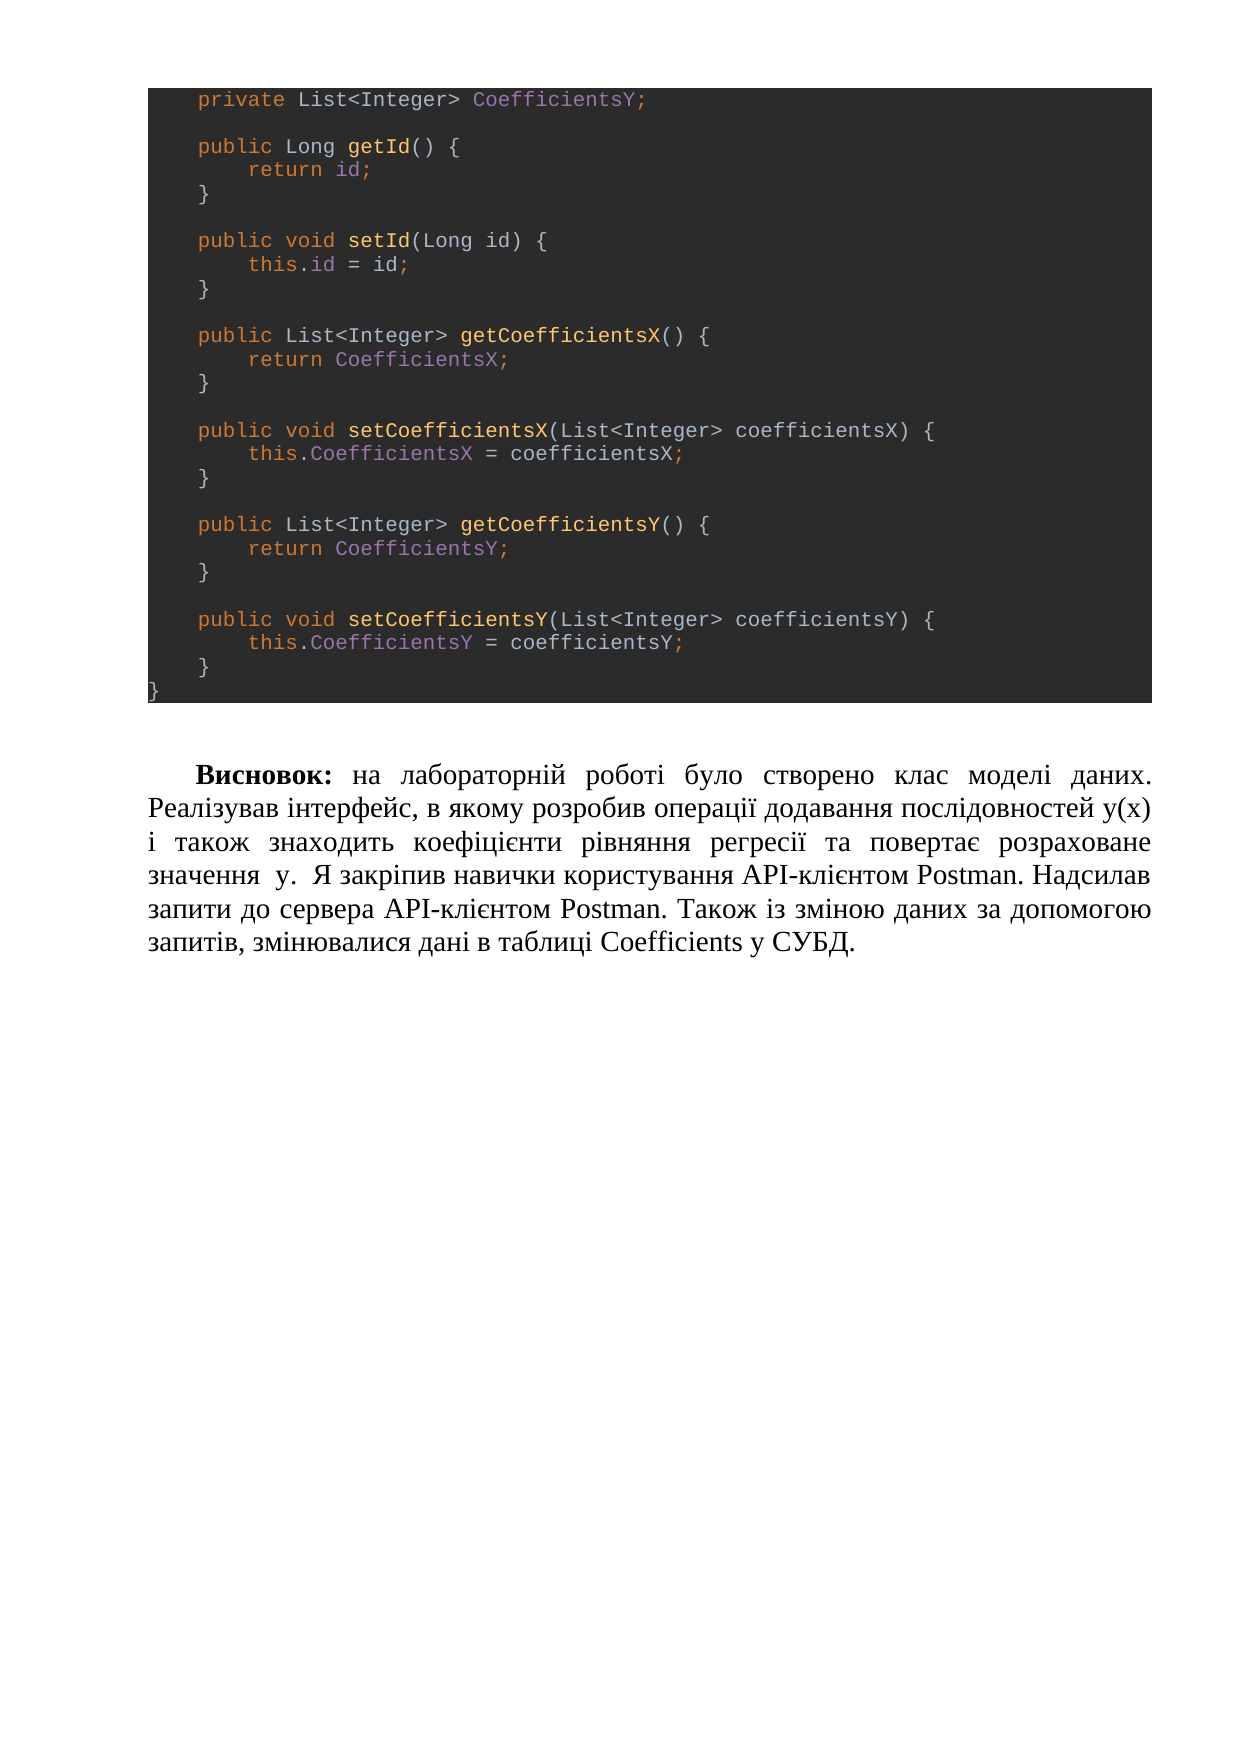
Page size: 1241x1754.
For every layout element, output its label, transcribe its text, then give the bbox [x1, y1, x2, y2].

text Висновок: на лабораторній роботі було створено клас моделі даних. Реалізував інтерфейс, в якому розробив операції додавання послідовностей y(x) і також знаходить коефіцієнти рівняння регресії та повертає розраховане значення y. Я закріпив навички користування API-клієнтом Postman. Надсилав запити до сервера API-клієнтом Postman. Також із зміною даних за допомогою запитів, змінювалися дані в таблиці Coefficients у СУБД. [148, 757, 1152, 958]
